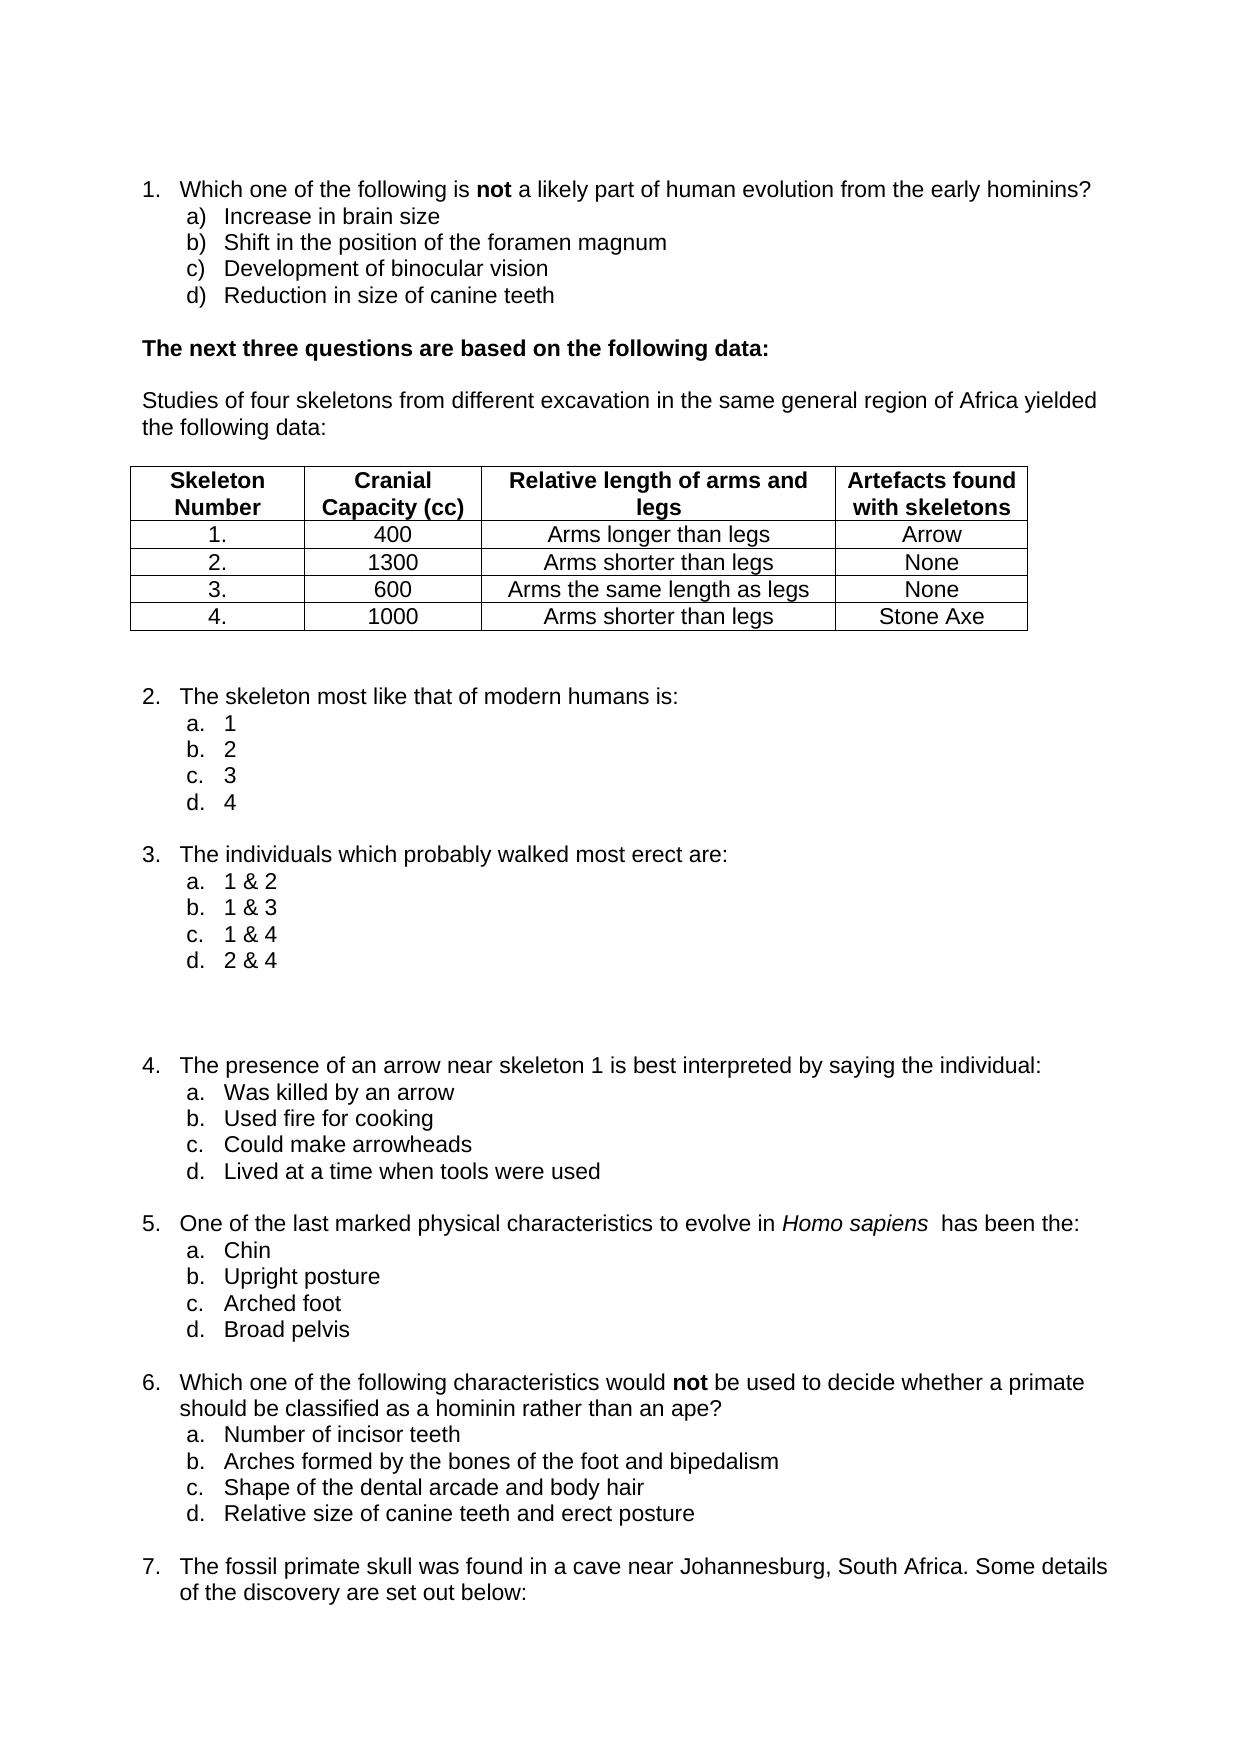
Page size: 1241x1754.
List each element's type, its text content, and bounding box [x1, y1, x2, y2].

list Was killed by an arrow [186, 1079, 1128, 1105]
list Reduction in size of canine teeth [186, 282, 1128, 308]
table_cell Arms shorter than legs [482, 603, 835, 629]
list Used fire for cooking [186, 1105, 1128, 1131]
table_cell Arms longer than legs [482, 521, 835, 547]
list Which one of the following is not a likely part of human evolution from the early hominins? [142, 176, 1128, 203]
list Shift in the position of the foramen magnum [186, 229, 1128, 255]
table_cell 1000 [305, 603, 481, 629]
table_header Skeleton Number [131, 467, 304, 520]
table_cell Arms the same length as legs [482, 576, 835, 602]
list The skeleton most like that of modern humans is: [142, 683, 1128, 710]
text Studies of four skeletons from different excavation in the same general region of Africa yielded the following data: [142, 387, 1128, 440]
table_cell 3. [131, 576, 304, 602]
list 1 [186, 710, 1128, 736]
list Chin [186, 1237, 1128, 1263]
list Lived at a time when tools were used [186, 1158, 1128, 1184]
table_cell None [836, 576, 1027, 602]
list Upright posture [186, 1263, 1128, 1289]
table_cell 2. [131, 549, 304, 575]
table_cell Arrow [836, 521, 1027, 547]
table_cell 600 [305, 576, 481, 602]
list Increase in brain size [186, 203, 1128, 229]
list Could make arrowheads [186, 1131, 1128, 1158]
list 4 [186, 789, 1128, 815]
list Broad pelvis [186, 1316, 1128, 1342]
list One of the last marked physical characteristics to evolve in Homo sapiens has been the: [142, 1210, 1128, 1237]
list Number of incisor teeth [186, 1421, 1128, 1448]
list 1 & 2 [186, 868, 1128, 894]
table_cell 1. [131, 521, 304, 547]
list Shape of the dental arcade and body hair [186, 1474, 1128, 1500]
table_header Relative length of arms and legs [482, 467, 835, 520]
list Which one of the following characteristics would not be used to decide whether a primate should be classified as a hominin rather than an ape? [142, 1368, 1128, 1421]
list 3 [186, 762, 1128, 789]
list 1 & 4 [186, 921, 1128, 947]
table_header Cranial Capacity (cc) [305, 467, 481, 520]
text The next three questions are based on the following data: [142, 334, 1128, 361]
table_cell Stone Axe [836, 603, 1027, 629]
list The presence of an arrow near skeleton 1 is best interpreted by saying the individual: [142, 1052, 1128, 1079]
list The individuals which probably walked most erect are: [142, 841, 1128, 868]
table_cell Arms shorter than legs [482, 549, 835, 575]
list Arches formed by the bones of the foot and bipedalism [186, 1448, 1128, 1474]
table_cell 400 [305, 521, 481, 547]
table_header Artefacts found with skeletons [836, 467, 1027, 520]
list 2 & 4 [186, 947, 1128, 973]
table_cell 4. [131, 603, 304, 629]
list 1 & 3 [186, 894, 1128, 921]
list Arched foot [186, 1289, 1128, 1316]
table_cell 1300 [305, 549, 481, 575]
list Development of binocular vision [186, 255, 1128, 282]
list The fossil primate skull was found in a cave near Johannesburg, South Africa. Some details of the discovery are set out below: [142, 1553, 1128, 1606]
table_cell None [836, 549, 1027, 575]
list 2 [186, 736, 1128, 762]
list Relative size of canine teeth and erect posture [186, 1500, 1128, 1527]
